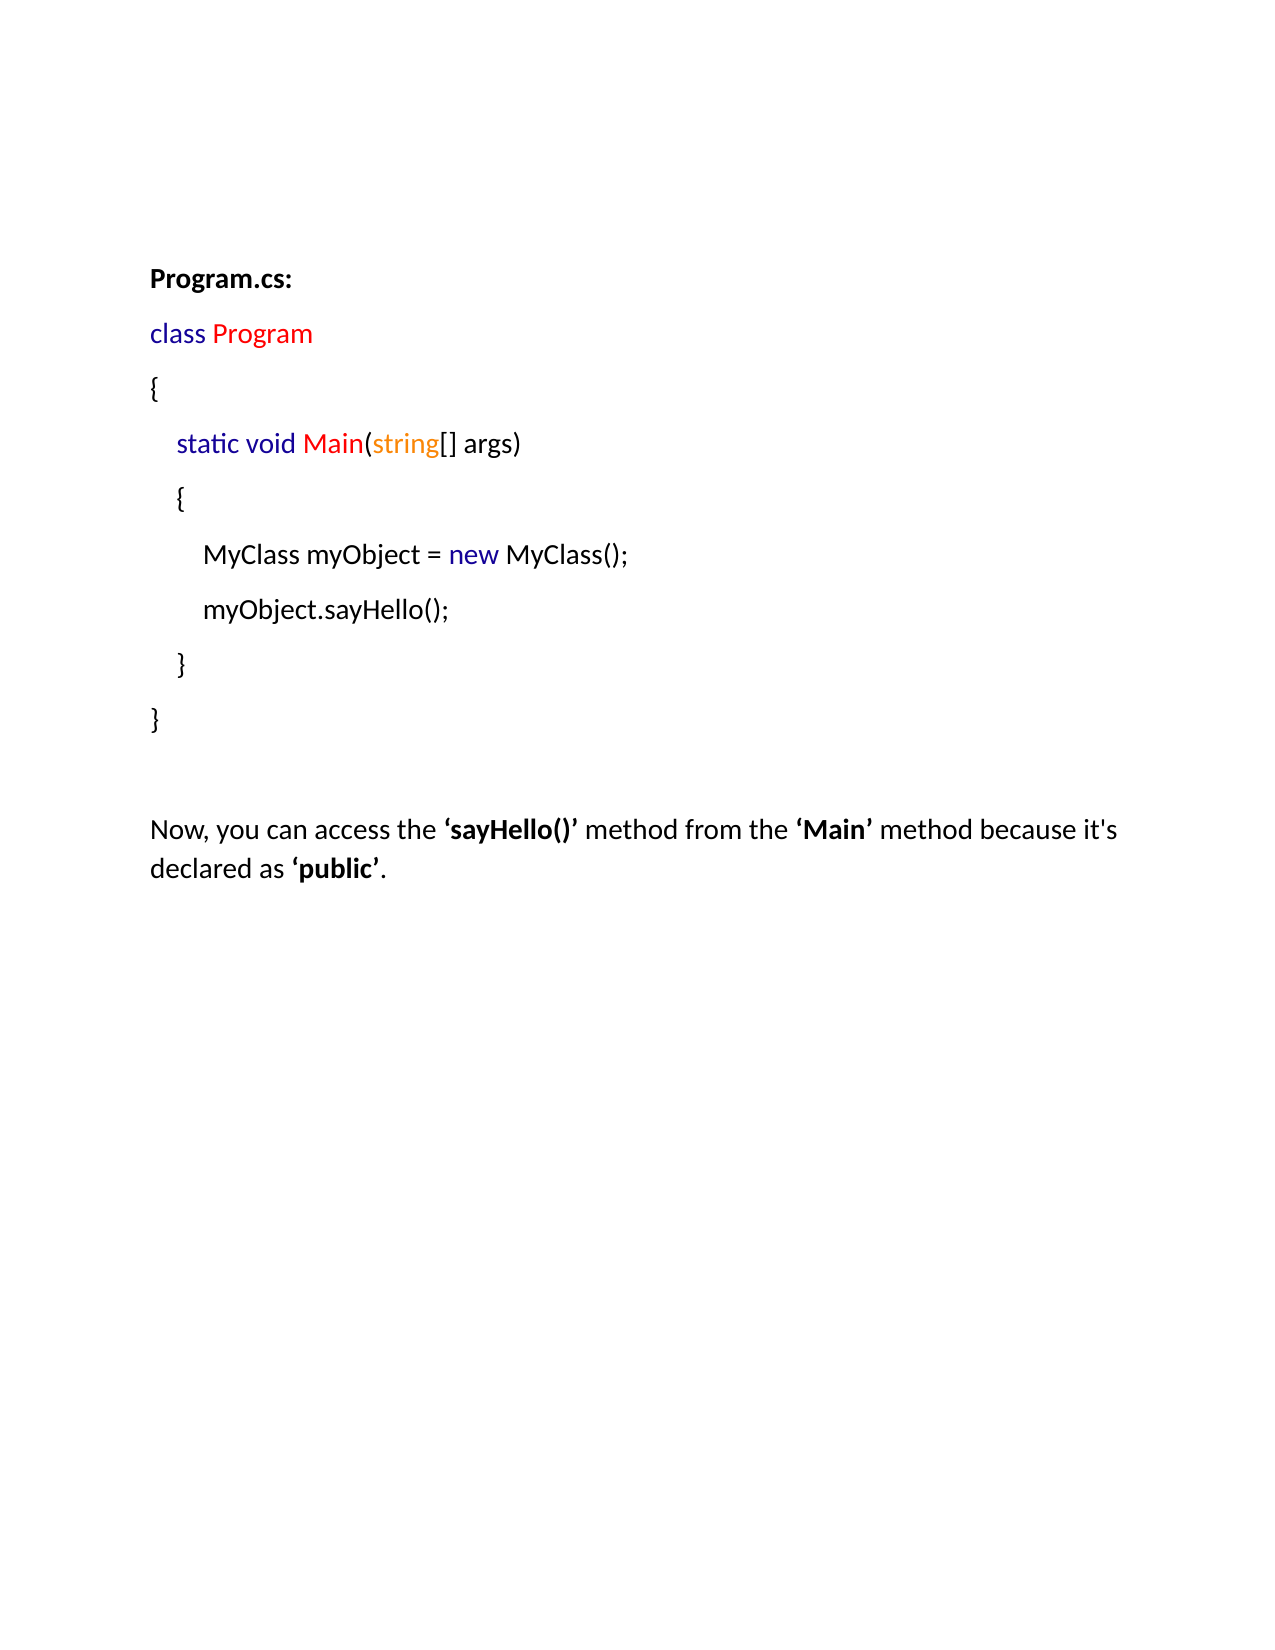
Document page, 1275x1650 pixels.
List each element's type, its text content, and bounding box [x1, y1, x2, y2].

text } [150, 701, 1125, 737]
text myObject.sayHello(); [150, 591, 1125, 626]
text Now, you can access the ‘sayHello()’ method from the ‘Main’ method because it's declared as ‘public’. [150, 811, 1125, 885]
text } [150, 646, 1125, 682]
text class Program [150, 315, 1125, 351]
text Program.cs: [150, 260, 1125, 296]
text { [150, 481, 1125, 516]
text { [150, 370, 1125, 406]
text MyClass myObject = new MyClass(); [150, 536, 1125, 571]
text static void Main(string[] args) [150, 426, 1125, 461]
